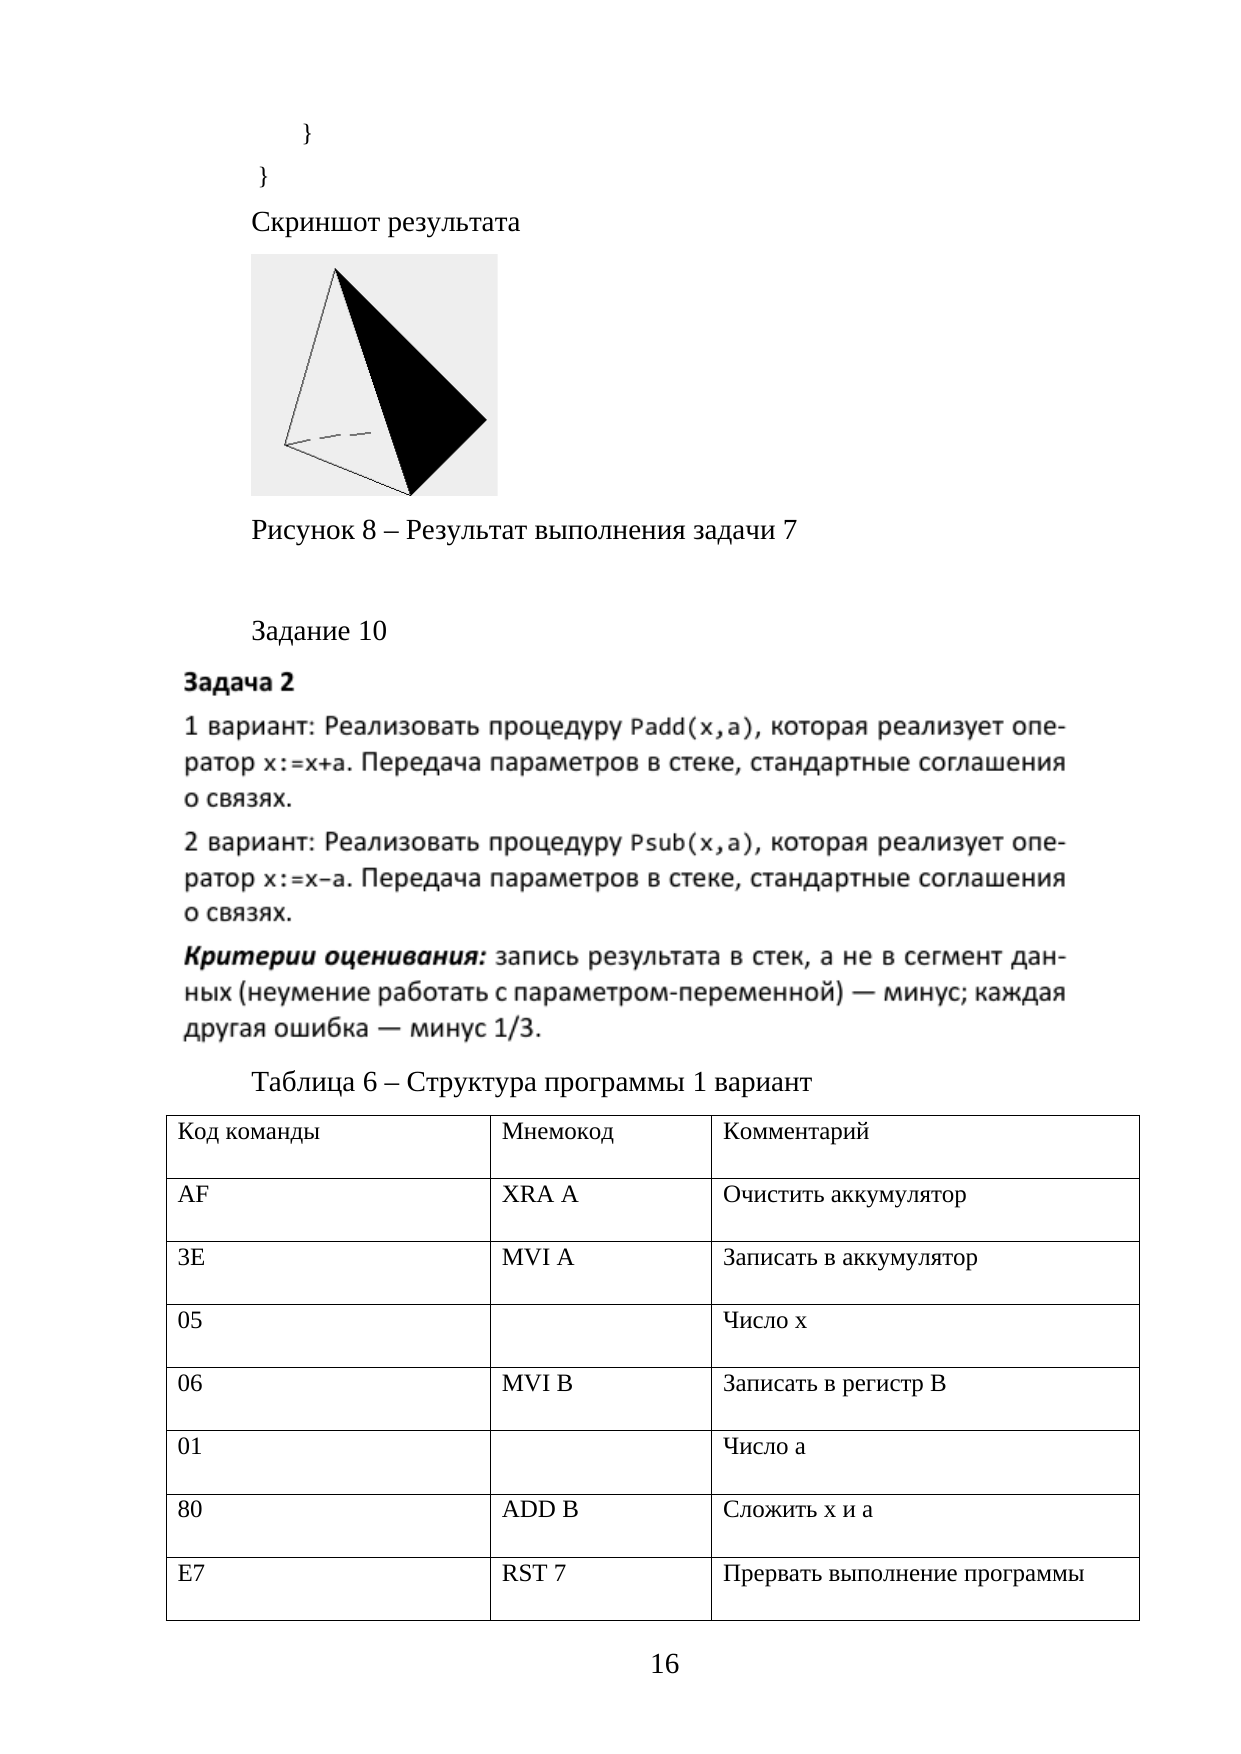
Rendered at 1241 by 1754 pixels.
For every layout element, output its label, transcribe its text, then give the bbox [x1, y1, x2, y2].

text } [177, 118, 1152, 147]
table_cell 06 [167, 1368, 490, 1430]
table_cell XRA A [491, 1179, 711, 1241]
table_cell Записать в аккумулятор [712, 1242, 1139, 1304]
table_header Код команды [167, 1116, 490, 1178]
text Рисунок 8 – Результат выполнения задачи 7 [177, 512, 1152, 546]
text Задание 10 [177, 613, 1152, 646]
table_cell MVI A [491, 1242, 711, 1304]
table_cell 3E [167, 1242, 490, 1304]
table_cell ADD B [491, 1495, 711, 1557]
picture [177, 663, 1082, 1048]
table_cell E7 [167, 1558, 490, 1620]
table_cell 01 [167, 1431, 490, 1493]
table_cell Очистить аккумулятор [712, 1179, 1139, 1241]
table_cell Число x [712, 1305, 1139, 1367]
text Скриншот результата [177, 204, 1152, 238]
table_cell [491, 1431, 711, 1493]
table_header Комментарий [712, 1116, 1139, 1178]
table_cell MVI B [491, 1368, 711, 1430]
table_cell AF [167, 1179, 490, 1241]
table_cell Сложить x и a [712, 1495, 1139, 1557]
table_cell Прервать выполнение программы [712, 1558, 1139, 1620]
table_cell Число a [712, 1431, 1139, 1493]
table_cell Записать в регистр B [712, 1368, 1139, 1430]
text } [177, 161, 1152, 190]
text Таблица 6 – Структура программы 1 вариант [177, 1064, 1152, 1098]
table_cell 80 [167, 1495, 490, 1557]
table_cell RST 7 [491, 1558, 711, 1620]
picture [251, 254, 498, 496]
table_header Мнемокод [491, 1116, 711, 1178]
table_cell 05 [167, 1305, 490, 1367]
table_cell [491, 1305, 711, 1367]
